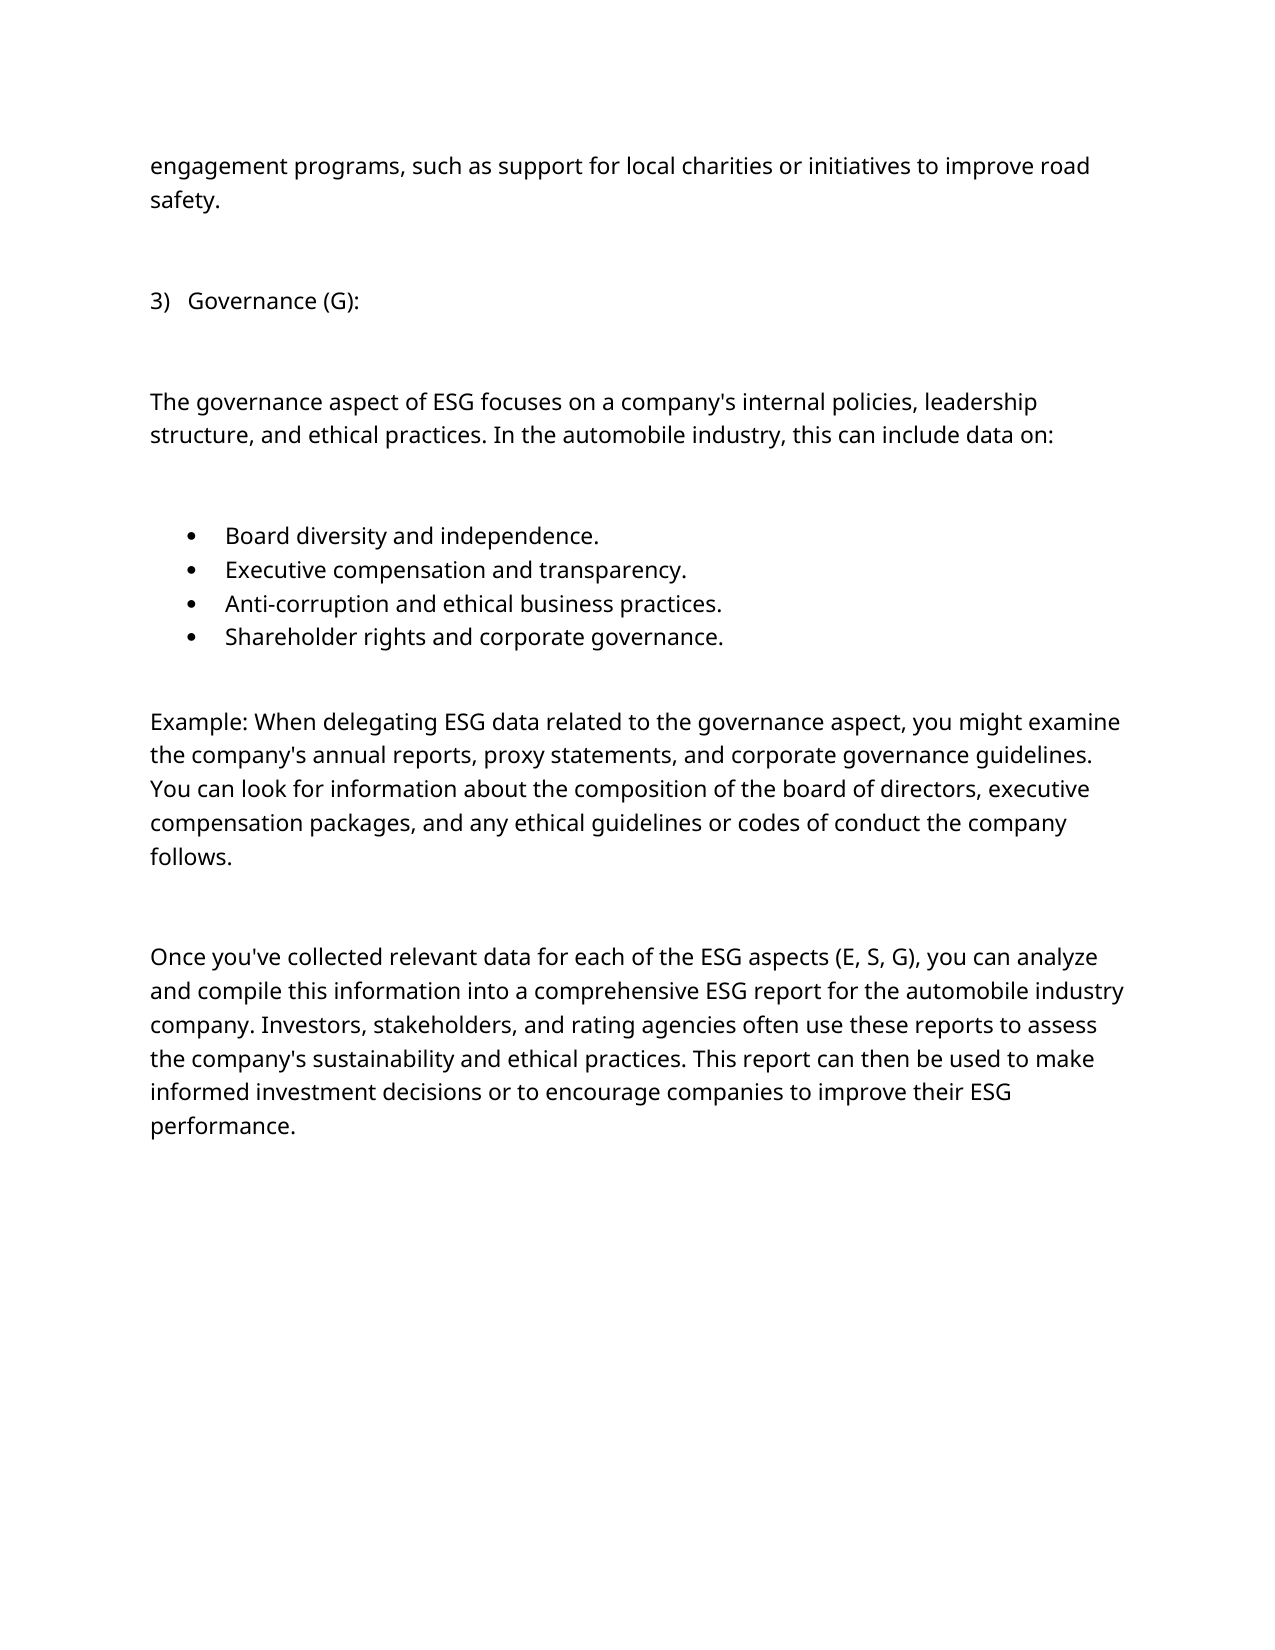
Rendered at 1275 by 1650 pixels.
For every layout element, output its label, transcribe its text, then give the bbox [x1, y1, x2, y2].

text Example: When delegating ESG data related to the governance aspect, you might examine the company's annual reports, proxy statements, and corporate governance guidelines. You can look for information about the composition of the board of directors, executive compensation packages, and any ethical guidelines or codes of conduct the company follows. [150, 705, 1125, 872]
list Board diversity and independence. [187, 520, 1125, 551]
list Anti-corruption and ethical business practices. [187, 587, 1125, 619]
text The governance aspect of ESG focuses on a company's internal policies, leadership structure, and ethical practices. In the automobile industry, this can include data on: [150, 385, 1125, 450]
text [150, 150, 1125, 215]
list Executive compensation and transparency. [187, 554, 1125, 585]
list Governance (G): [150, 284, 1125, 316]
text Once you've collected relevant data for each of the ESG aspects (E, S, G), you can analyze and compile this information into a comprehensive ESG report for the automobile industry company. Investors, stakeholders, and rating agencies often use these reports to assess the company's sustainability and ethical practices. This report can then be used to make informed investment decisions or to encourage companies to improve their ESG performance. [150, 941, 1125, 1141]
list Shareholder rights and corporate governance. [187, 621, 1125, 652]
